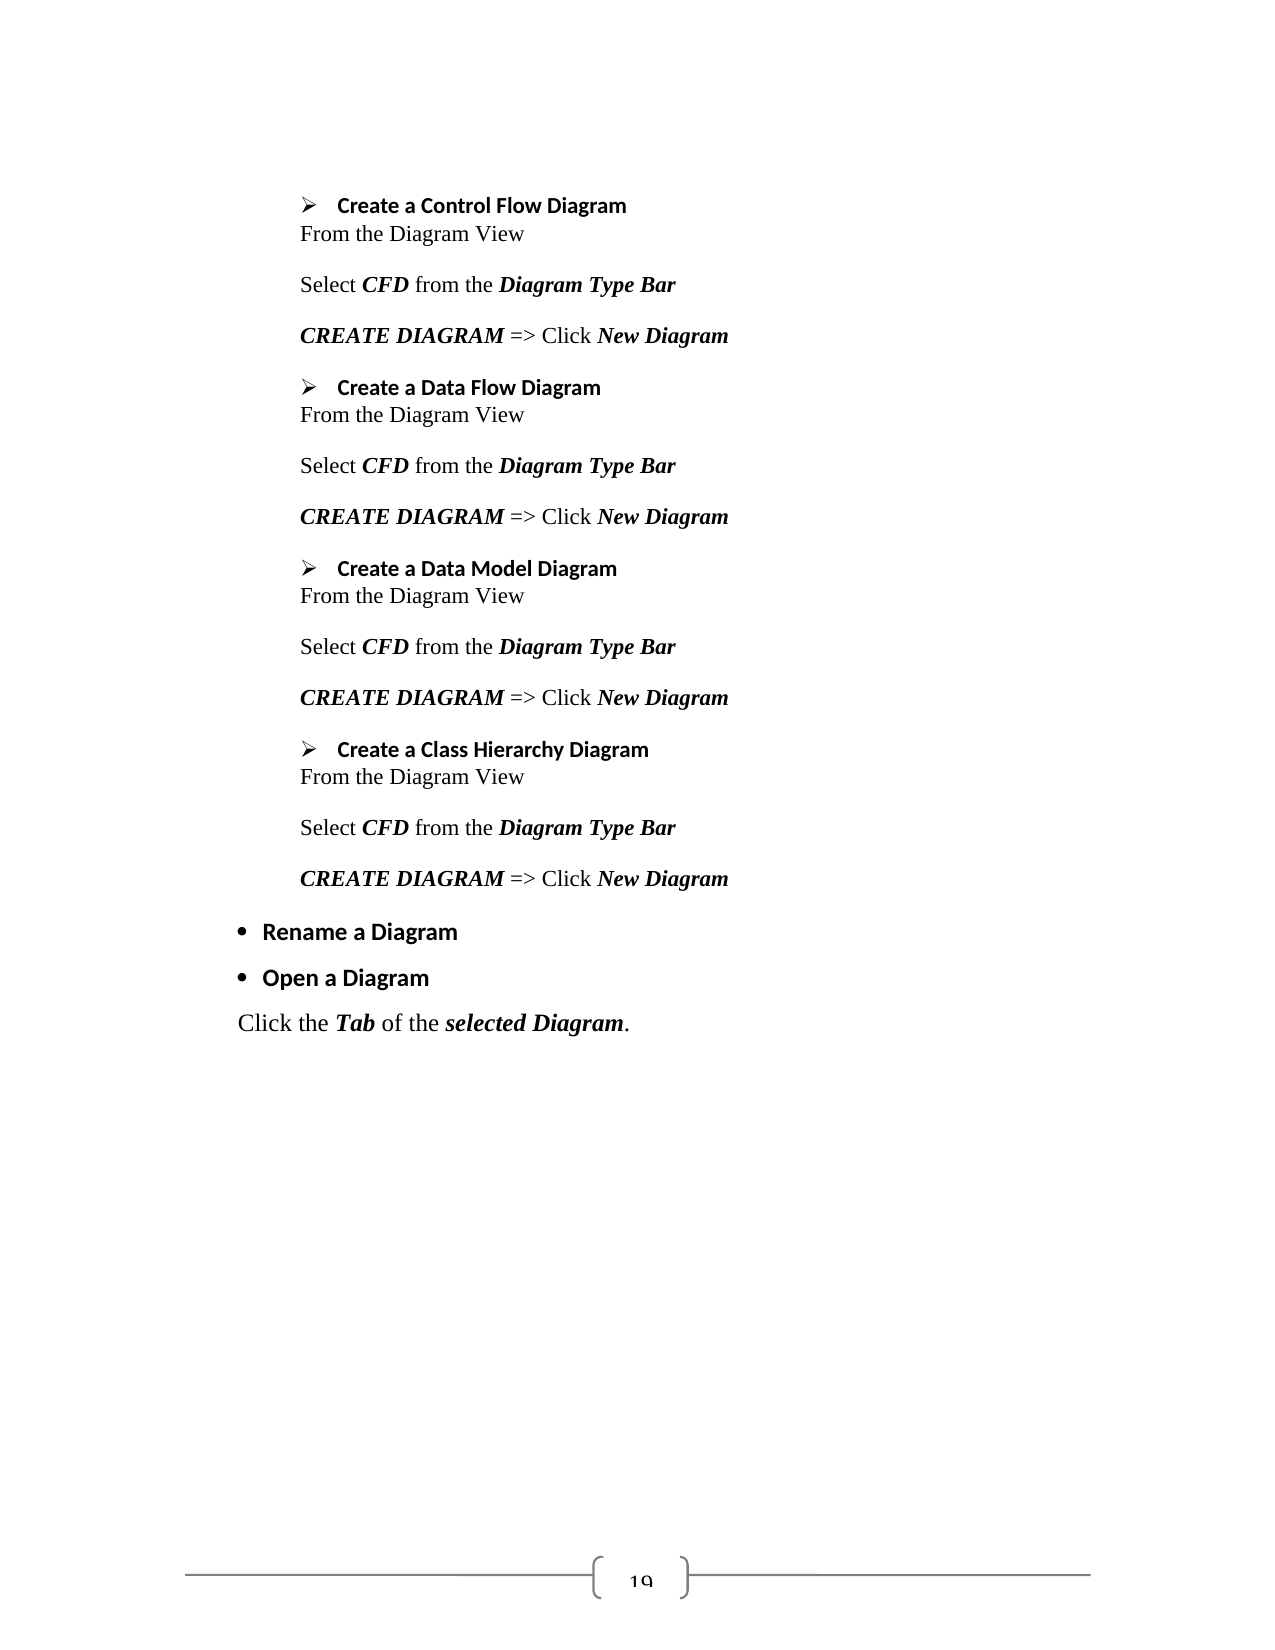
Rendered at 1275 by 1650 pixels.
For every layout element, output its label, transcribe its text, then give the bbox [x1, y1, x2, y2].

text CREATE DIAGRAM => Click New Diagram [300, 503, 1087, 529]
text Select CFD from the Diagram Type Bar [300, 271, 1087, 297]
subtitle Rename a Diagram [187, 916, 1087, 947]
subtitle Create a Class Hierarchy Diagram [300, 735, 1087, 763]
subtitle Create a Data Model Diagram [300, 554, 1087, 582]
text Select CFD from the Diagram Type Bar [300, 452, 1087, 478]
subtitle Open a Diagram [187, 962, 1087, 992]
subtitle Create a Data Flow Diagram [300, 373, 1087, 401]
text Select CFD from the Diagram Type Bar [300, 814, 1087, 841]
text From the Diagram View [300, 763, 1087, 789]
text CREATE DIAGRAM => Click New Diagram [300, 322, 1087, 348]
text From the Diagram View [300, 401, 1087, 427]
text From the Diagram View [300, 582, 1087, 608]
text CREATE DIAGRAM => Click New Diagram [300, 865, 1087, 892]
text From the Diagram View [300, 220, 1087, 246]
text Select CFD from the Diagram Type Bar [300, 633, 1087, 659]
text Click the Tab of the selected Diagram. [238, 1008, 1087, 1036]
subtitle Create a Control Flow Diagram [300, 192, 1087, 220]
text CREATE DIAGRAM => Click New Diagram [300, 684, 1087, 710]
